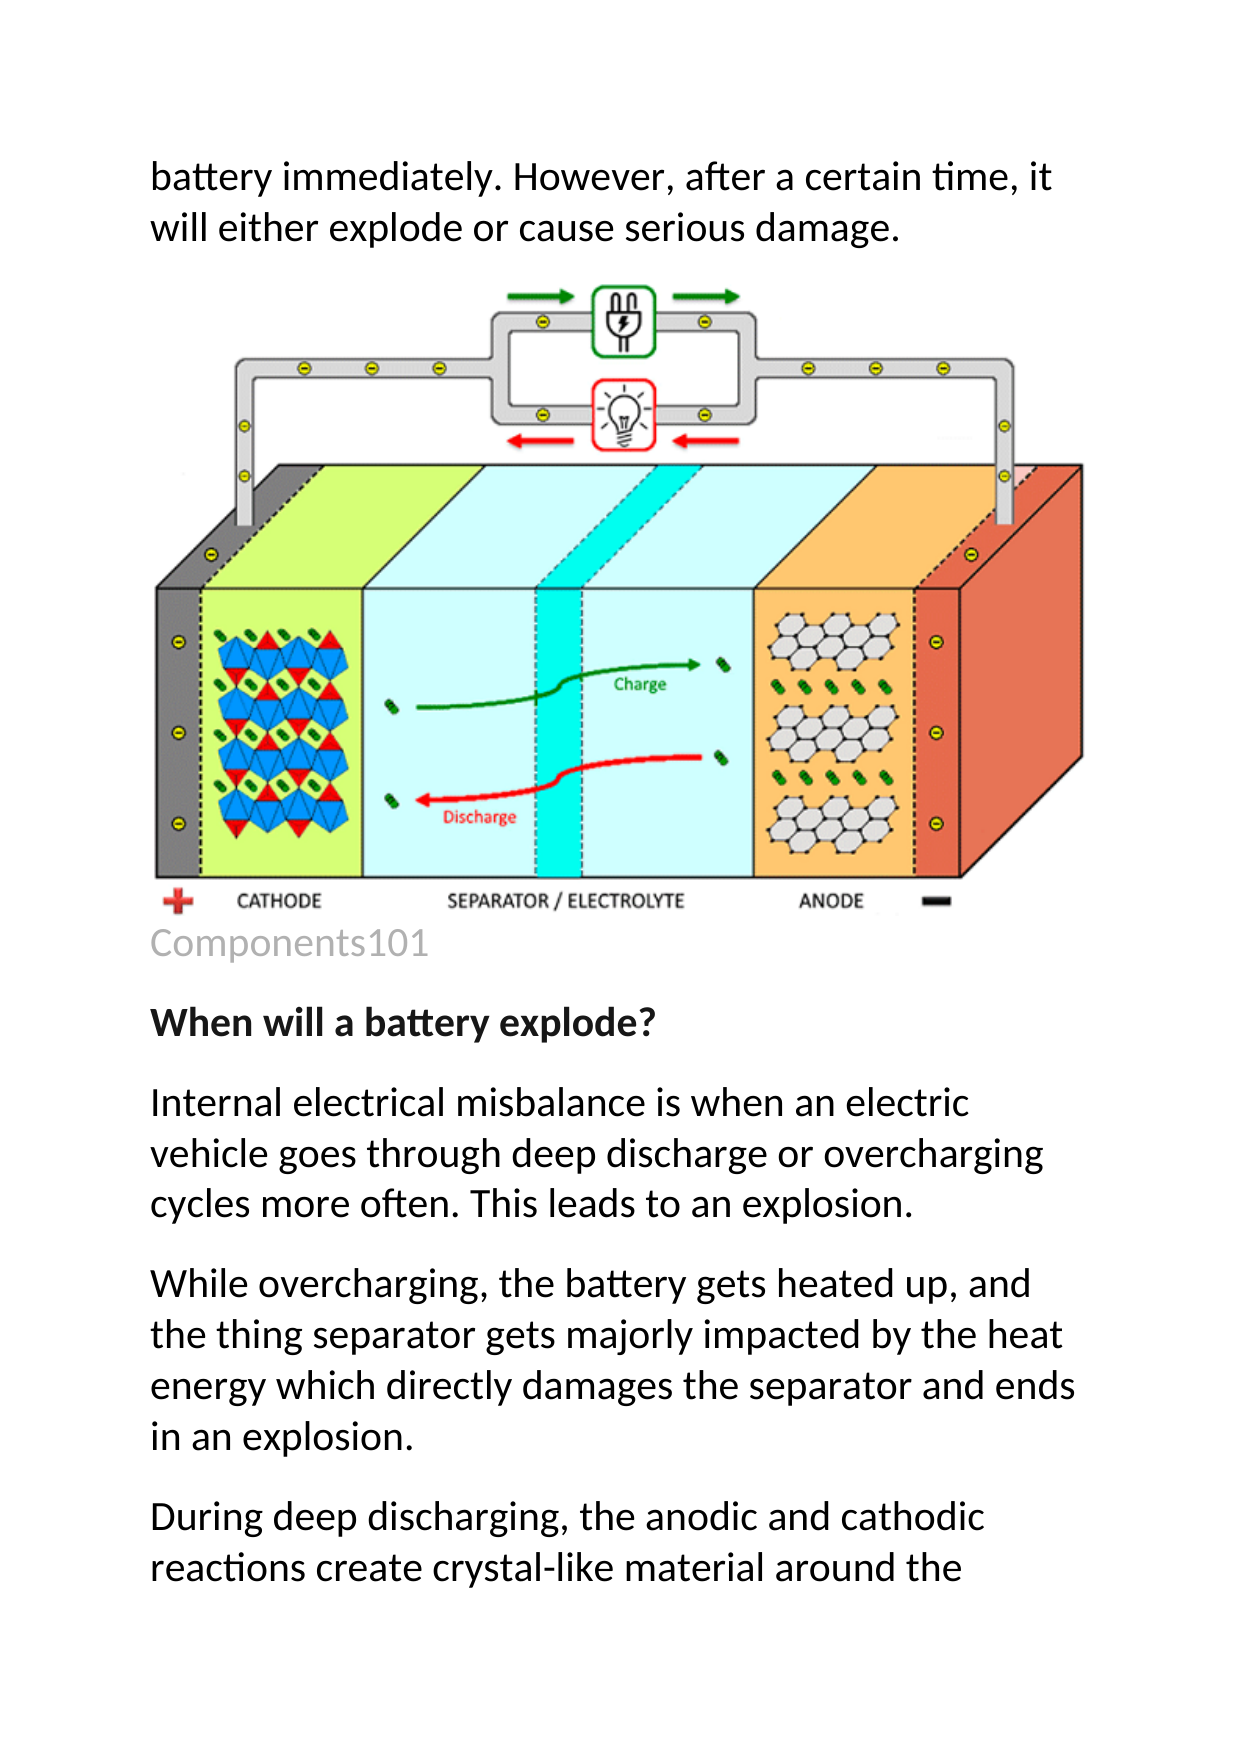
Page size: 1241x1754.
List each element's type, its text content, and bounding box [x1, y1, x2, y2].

picture [150, 280, 1088, 916]
text Internal electrical misbalance is when an electric vehicle goes through deep discharge or overcharging cycles more often. This leads to an explosion. [150, 1076, 1090, 1228]
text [150, 150, 1090, 252]
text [150, 1490, 1090, 1592]
text While overcharging, the battery gets heated up, and the thing separator gets majorly impacted by the heat energy which directly damages the separator and ends in an explosion. [150, 1257, 1090, 1461]
text When will a battery explode? [150, 996, 1090, 1047]
